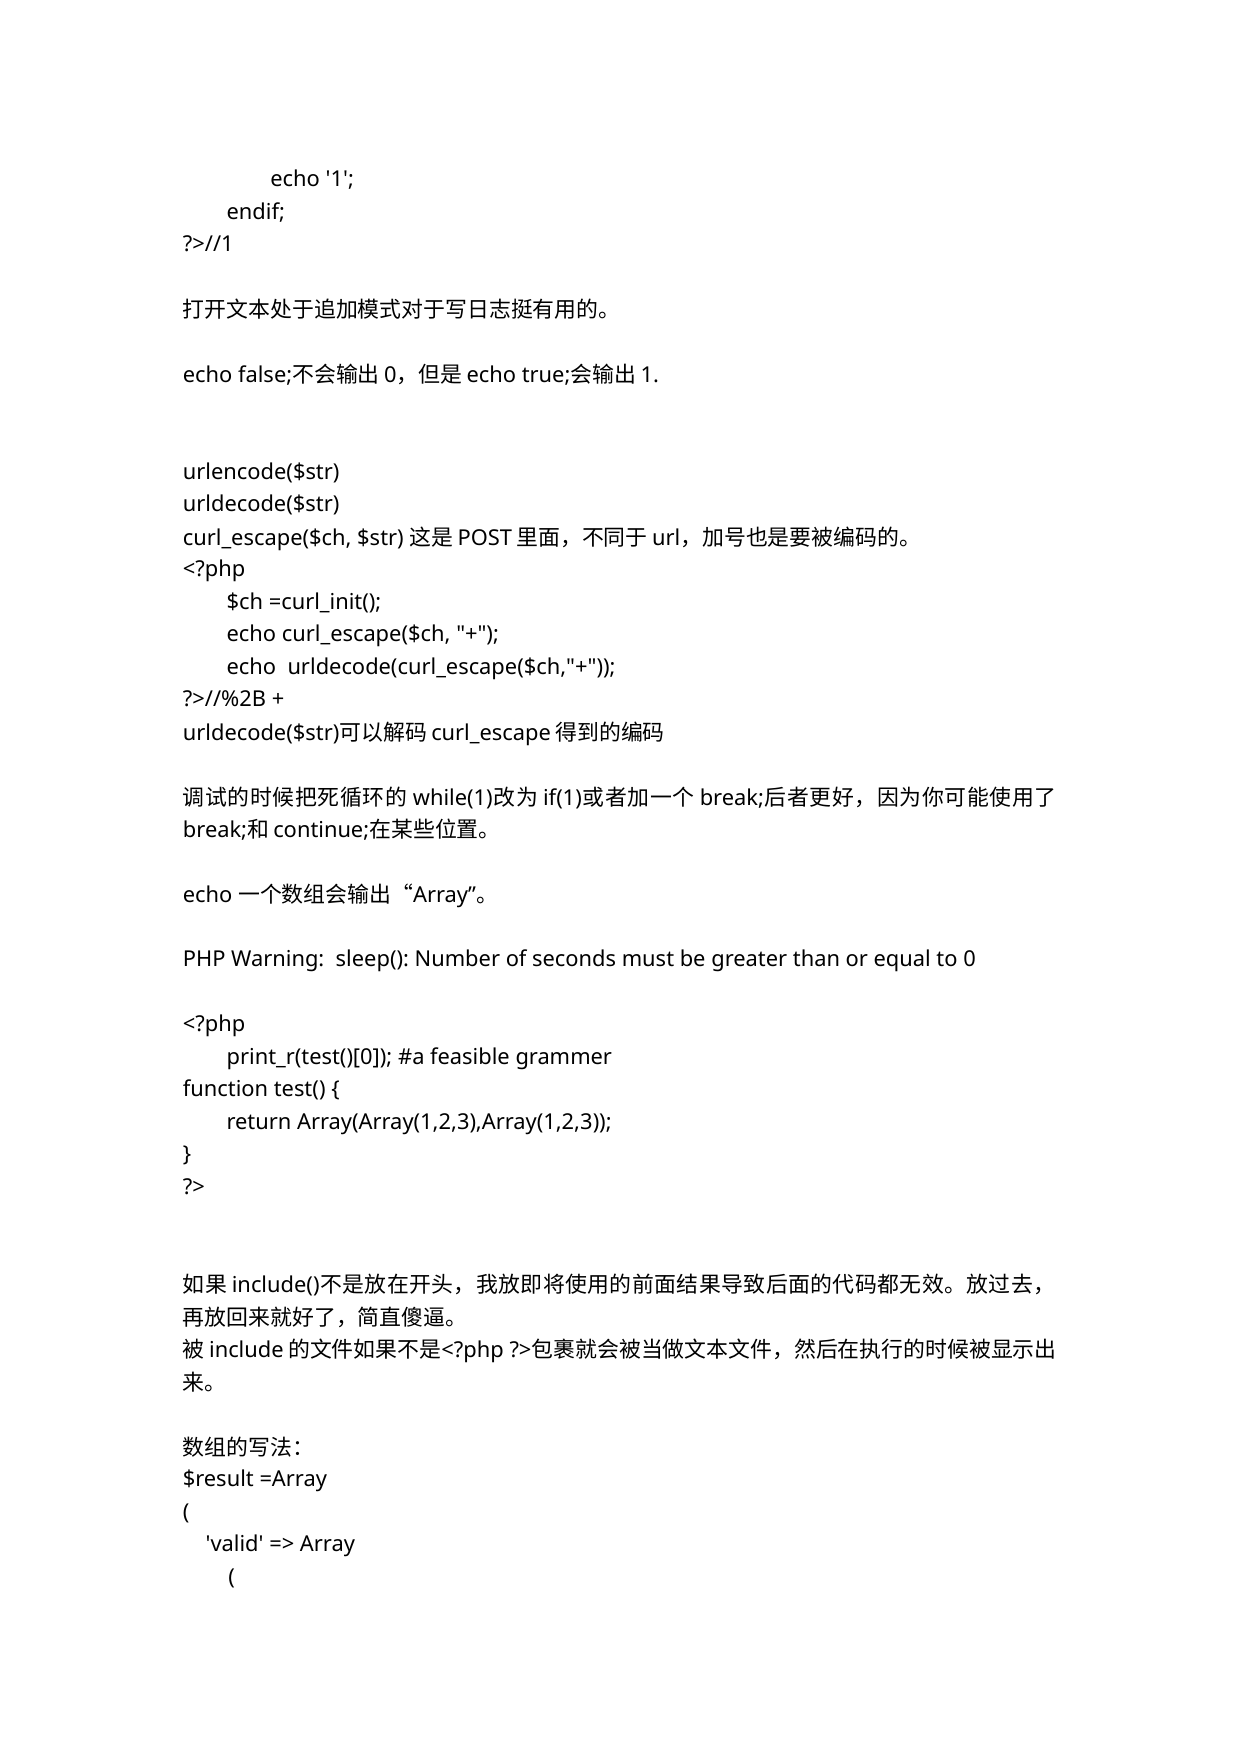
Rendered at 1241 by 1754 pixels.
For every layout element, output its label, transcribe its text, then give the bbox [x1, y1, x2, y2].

text urldecode($str)可以解码curl_escape得到的编码 [183, 714, 1058, 747]
text } [183, 1137, 1058, 1169]
text 被include的文件如果不是<?php ?>包裹就会被当做文本文件，然后在执行的时候被显示出来。 [183, 1332, 1058, 1397]
text function test() { [183, 1072, 1058, 1104]
text echo false;不会输出0，但是echo true;会输出1. [183, 357, 1058, 389]
text echo urldecode(curl_escape($ch,"+")); [183, 649, 1058, 682]
text urldecode($str) [183, 487, 1058, 519]
text endif; [183, 194, 1058, 227]
text ?>//%2B + [183, 682, 1058, 714]
text PHP Warning: sleep(): Number of seconds must be greater than or equal to 0 [183, 942, 1058, 974]
text 数组的写法： [183, 1429, 1058, 1462]
text curl_escape($ch, $str) 这是POST里面，不同于url，加号也是要被编码的。 [183, 519, 1058, 552]
text <?php [183, 1007, 1058, 1039]
text 如果include()不是放在开头，我放即将使用的前面结果导致后面的代码都无效。放过去，再放回来就好了，简直傻逼。 [183, 1267, 1058, 1332]
text echo curl_escape($ch, "+"); [183, 617, 1058, 649]
text $result =Array [183, 1462, 1058, 1494]
text 打开文本处于追加模式对于写日志挺有用的。 [183, 292, 1058, 324]
text 'valid' => Array [183, 1527, 1058, 1559]
text ( [183, 1494, 1058, 1527]
text return Array(Array(1,2,3),Array(1,2,3)); [183, 1104, 1058, 1137]
text <?php [183, 552, 1058, 584]
text ?>//1 [183, 227, 1058, 259]
text ( [183, 1559, 1058, 1592]
text $ch =curl_init(); [183, 584, 1058, 617]
text ?> [183, 1169, 1058, 1202]
text 调试的时候把死循环的while(1)改为if(1)或者加一个break;后者更好，因为你可能使用了break;和continue;在某些位置。 [183, 779, 1058, 844]
text print_r(test()[0]); #a feasible grammer [183, 1039, 1058, 1072]
text echo 一个数组会输出“Array”。 [183, 877, 1058, 909]
text echo '1'; [183, 162, 1058, 194]
text urlencode($str) [183, 454, 1058, 487]
